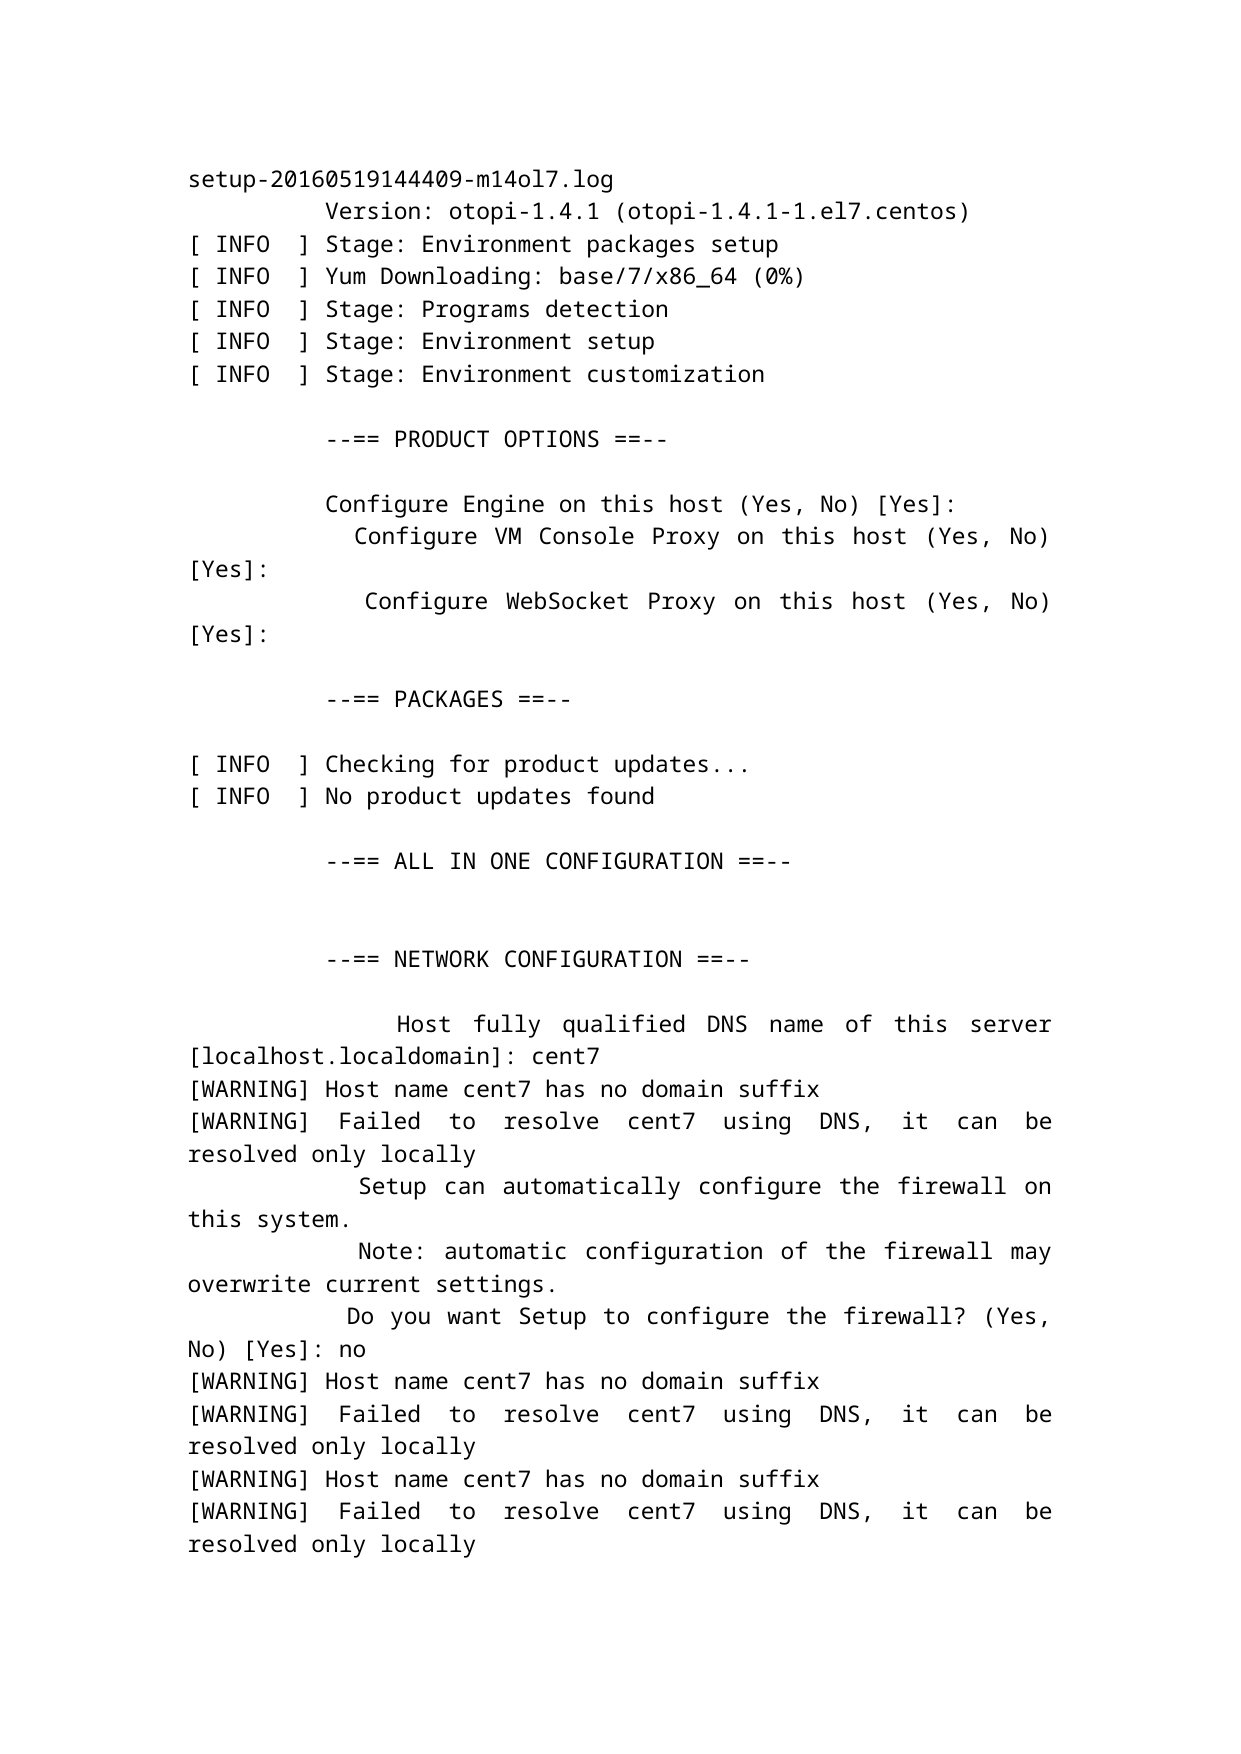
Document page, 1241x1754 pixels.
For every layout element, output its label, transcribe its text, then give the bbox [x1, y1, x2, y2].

text Setup can automatically configure the firewall on this system. [187, 1169, 1053, 1234]
text Configure Engine on this host (Yes, No) [Yes]: [187, 487, 1053, 519]
text [ INFO ] Stage: Environment packages setup [187, 227, 1053, 259]
text --== ALL IN ONE CONFIGURATION ==-- [187, 844, 1053, 877]
text [ INFO ] Stage: Environment setup [187, 324, 1053, 357]
text [ INFO ] Stage: Environment customization [187, 357, 1053, 389]
text [WARNING] Host name cent7 has no domain suffix [187, 1364, 1053, 1397]
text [187, 162, 1053, 194]
text [WARNING] Failed to resolve cent7 using DNS, it can be resolved only locally [187, 1104, 1053, 1169]
text [ INFO ] Stage: Programs detection [187, 292, 1053, 324]
text [ INFO ] No product updates found [187, 779, 1053, 812]
text [WARNING] Failed to resolve cent7 using DNS, it can be resolved only locally [187, 1494, 1053, 1559]
text [WARNING] Failed to resolve cent7 using DNS, it can be resolved only locally [187, 1397, 1053, 1462]
text --== PACKAGES ==-- [187, 682, 1053, 714]
text [WARNING] Host name cent7 has no domain suffix [187, 1072, 1053, 1104]
text Host fully qualified DNS name of this server [localhost.localdomain]: cent7 [187, 1007, 1053, 1072]
text Configure WebSocket Proxy on this host (Yes, No) [Yes]: [187, 584, 1053, 649]
text Configure VM Console Proxy on this host (Yes, No) [Yes]: [187, 519, 1053, 584]
text Do you want Setup to configure the firewall? (Yes, No) [Yes]: no [187, 1299, 1053, 1364]
text Version: otopi-1.4.1 (otopi-1.4.1-1.el7.centos) [187, 194, 1053, 227]
text [ INFO ] Checking for product updates... [187, 747, 1053, 779]
text --== NETWORK CONFIGURATION ==-- [187, 942, 1053, 974]
text [WARNING] Host name cent7 has no domain suffix [187, 1462, 1053, 1494]
text Note: automatic configuration of the firewall may overwrite current settings. [187, 1234, 1053, 1299]
text --== PRODUCT OPTIONS ==-- [187, 422, 1053, 454]
text [ INFO ] Yum Downloading: base/7/x86_64 (0%) [187, 259, 1053, 292]
